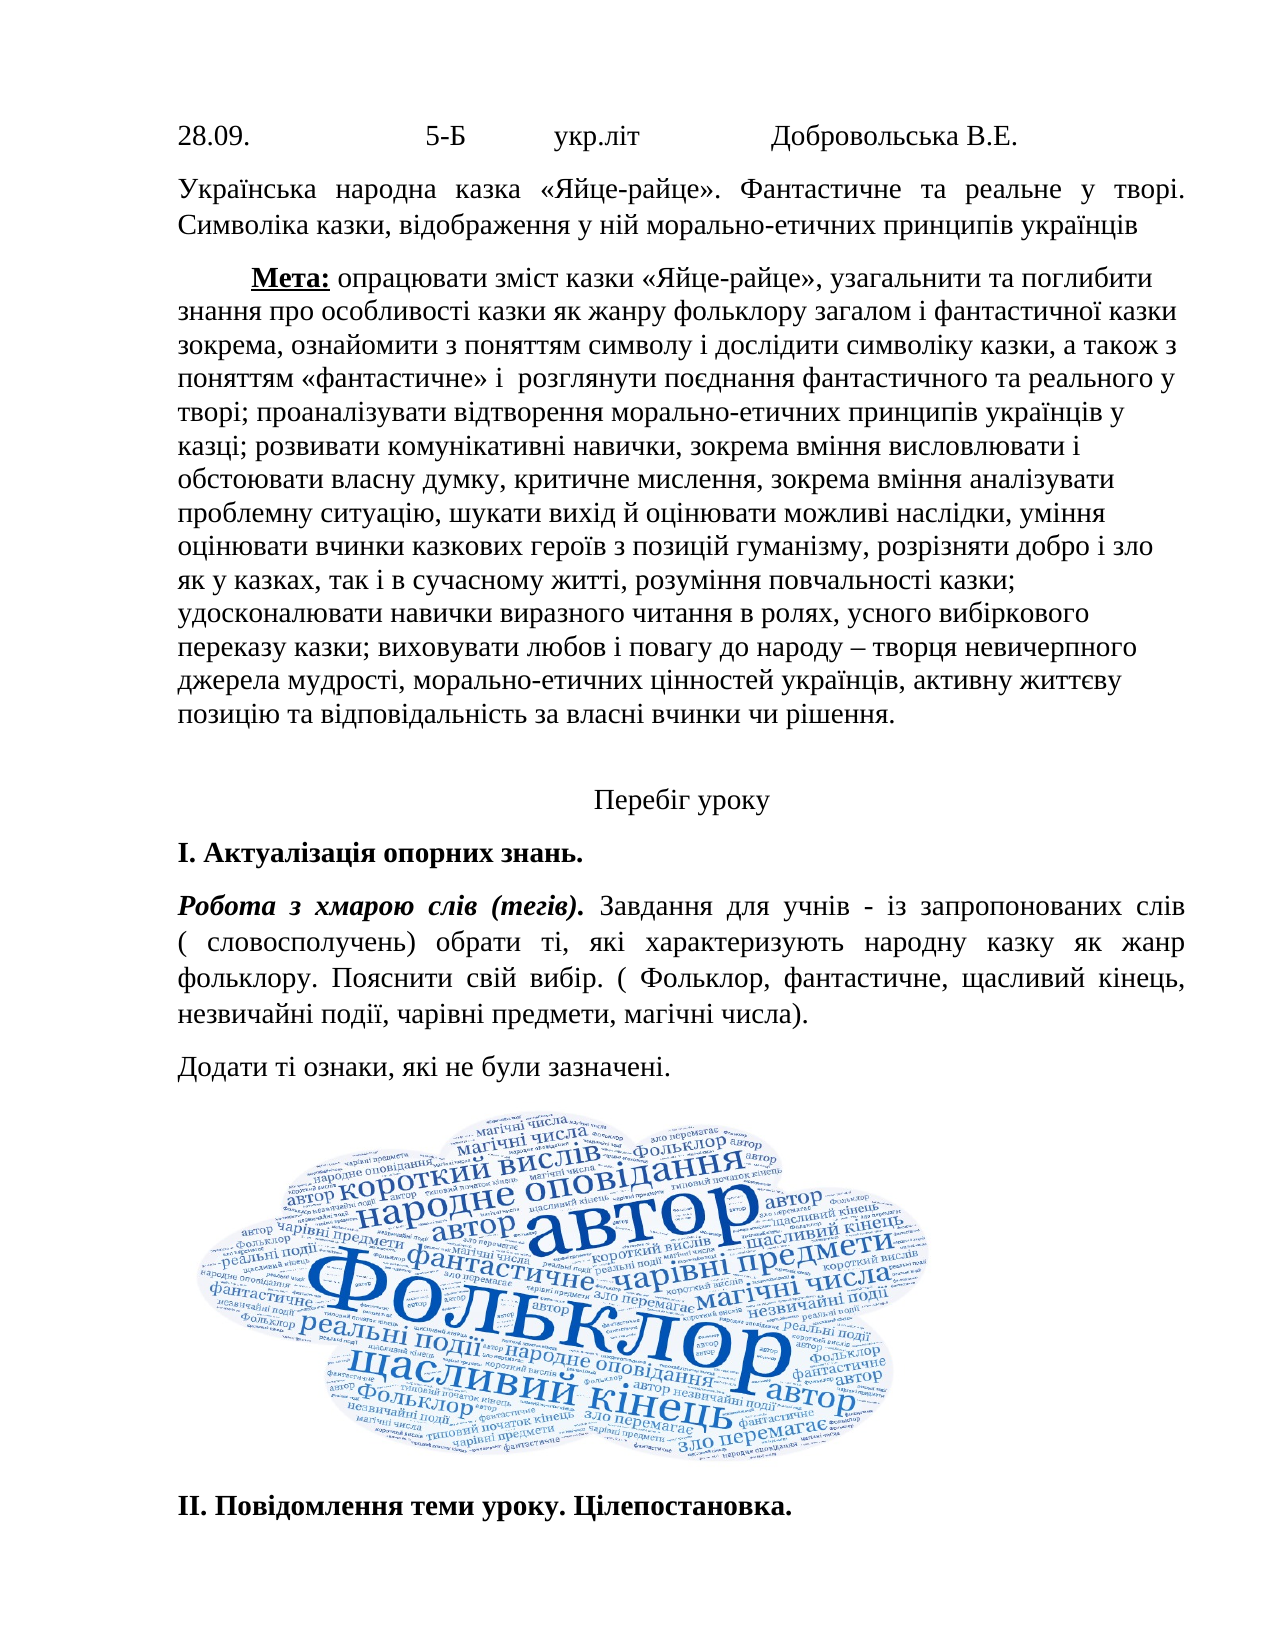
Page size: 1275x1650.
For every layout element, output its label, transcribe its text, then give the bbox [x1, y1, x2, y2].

text Мета: опрацювати зміст казки «Яйце-райце», узагальнити та поглибити знання про особливості казки як жанру фольклору загалом і фантастичної казки зокрема, ознайомити з поняттям символу і дослідити символіку казки, а також з поняттям «фантастичне» і розглянути поєднання фантастичного та реального у творі; проаналізувати відтворення морально-етичних принципів українців у казці; розвивати комунікативні навички, зокрема вміння висловлювати і обстоювати власну думку, критичне мислення, зокрема вміння аналізувати проблемну ситуацію, шукати вихід й оцінювати можливі наслідки, уміння оцінювати вчинки казкових героїв з позицій гуманізму, розрізняти добро і зло як у казках, так і в сучасному житті, розуміння повчальності казки; удосконалювати навички виразного читання в ролях, усного вибіркового переказу казки; виховувати любов і повагу до народу – творця невичерпного джерела мудрості, морально-етичних цінностей українців, активну життєву позицію та відповідальність за власні вчинки чи рішення. [177, 260, 1186, 729]
text ІІ. Повідомлення теми уроку. Цілепостановка. [177, 1488, 1186, 1522]
text І. Актуалізація опорних знань. [177, 835, 1186, 869]
text Додати ті ознаки, які не були зазначені. [177, 1049, 1186, 1083]
text 28.09. 5-Б укр.літ Добровольська В.Е. [177, 118, 1186, 152]
text Перебіг уроку [177, 782, 1186, 816]
text Робота з хмарою слів (тегів). Завдання для учнів - із запропонованих слів ( словосполучень) обрати ті, які характеризують народну казку як жанр фольклору. Пояснити свій вибір. ( Фольклор, фантастичне, щасливий кінець, незвичайні події, чарівні предмети, магічні числа). [177, 888, 1186, 1030]
picture [177, 1102, 948, 1470]
text Українська народна казка «Яйце-райце». Фантастичне та реальне у творі. Символіка казки, відображення у ній морально-етичних принципів українців [177, 171, 1186, 241]
